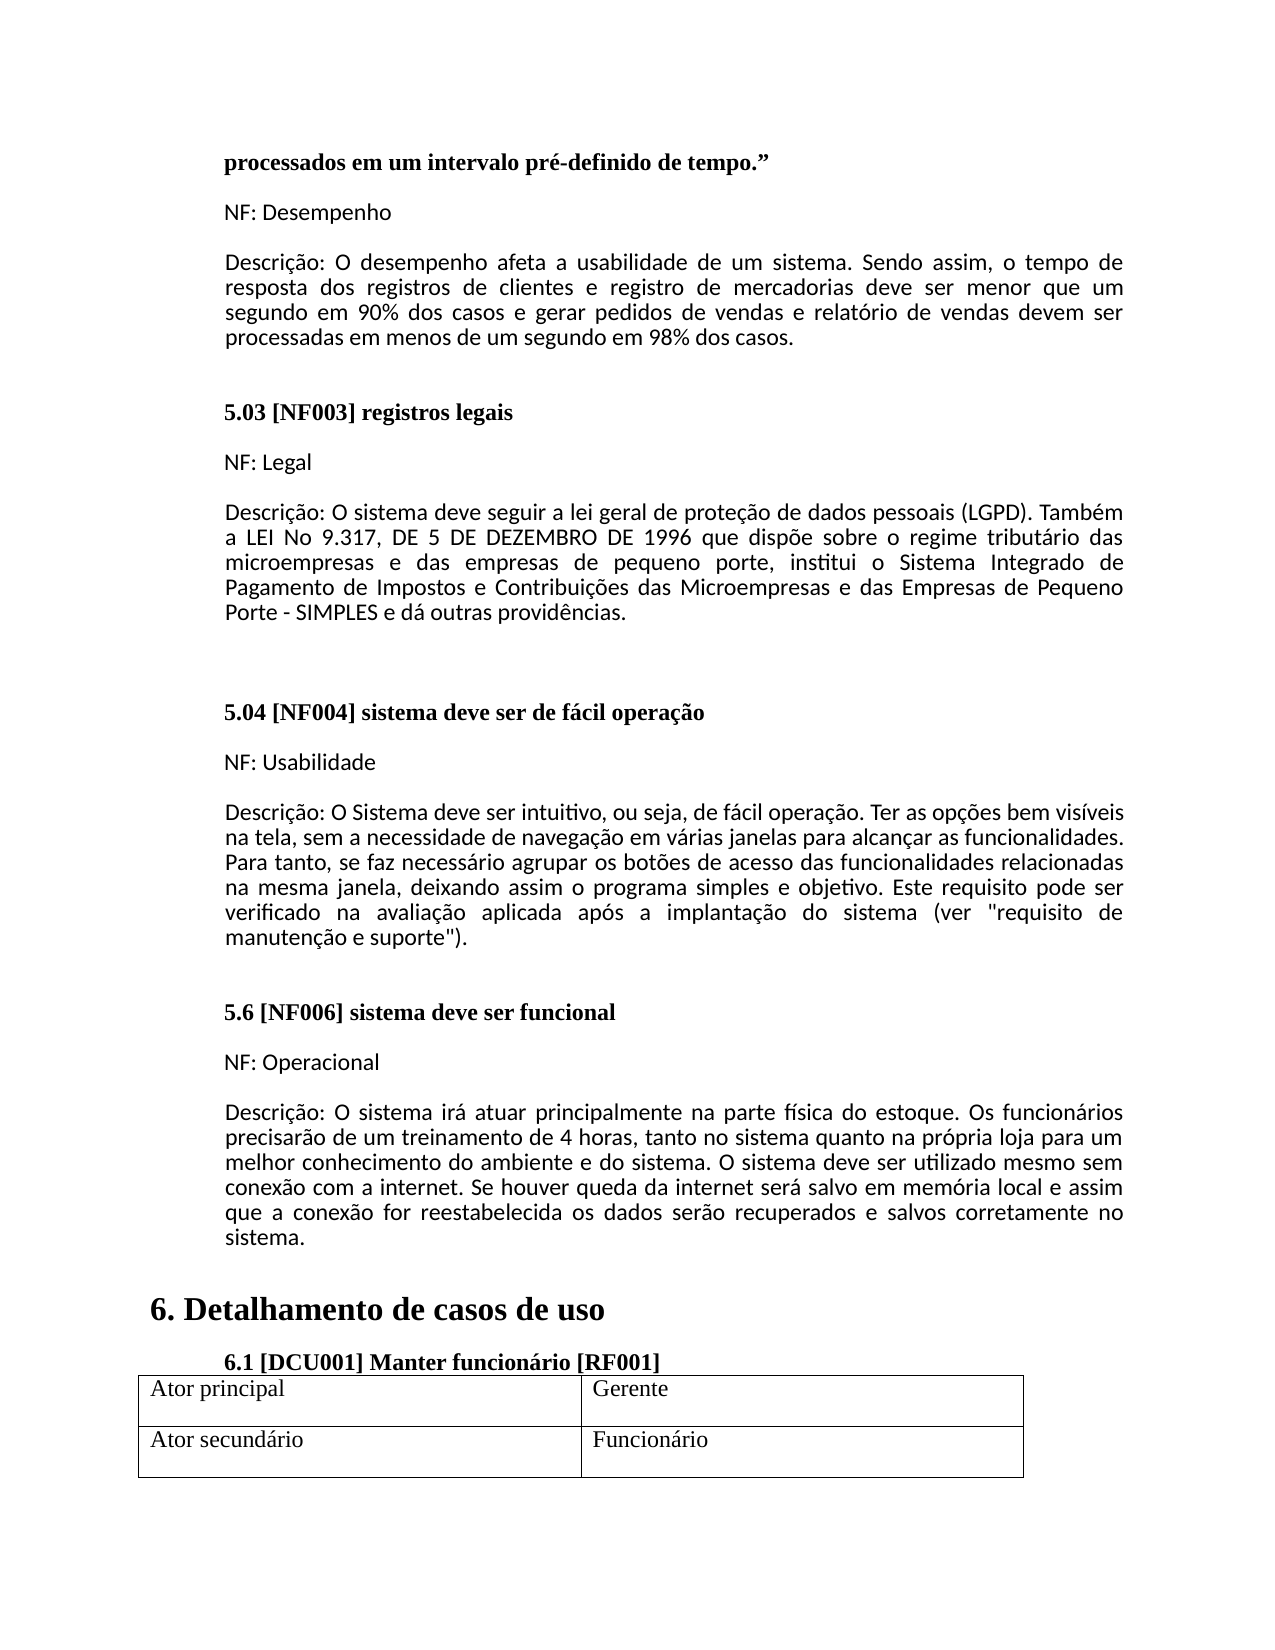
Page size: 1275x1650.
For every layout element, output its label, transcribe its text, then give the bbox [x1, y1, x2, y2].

text 5.6 [NF006] sistema deve ser funcional [150, 1000, 1125, 1025]
text 5.04 [NF004] sistema deve ser de fácil operação [150, 700, 1125, 725]
table_header Ator principal [139, 1376, 581, 1426]
text NF: Operacional [150, 1050, 1125, 1075]
text 6.1 [DCU001] Manter funcionário [RF001] [150, 1350, 1125, 1375]
text NF: Legal [150, 450, 1125, 475]
text Descrição: O sistema irá atuar principalmente na parte física do estoque. Os funcionários precisarão de um treinamento de 4 horas, tanto no sistema quanto na própria loja para um melhor conhecimento do ambiente e do sistema. O sistema deve ser utilizado mesmo sem conexão com a internet. Se houver queda da internet será salvo em memória local e assim que a conexão for reestabelecida os dados serão recuperados e salvos corretamente no sistema. [225, 1100, 1125, 1250]
text Descrição: O sistema deve seguir a lei geral de proteção de dados pessoais (LGPD). Também a LEI No 9.317, DE 5 DE DEZEMBRO DE 1996 que dispõe sobre o regime tributário das microempresas e das empresas de pequeno porte, institui o Sistema Integrado de Pagamento de Impostos e Contribuições das Microempresas e das Empresas de Pequeno Porte - SIMPLES e dá outras providências. [225, 500, 1125, 625]
text 5.03 [NF003] registros legais [150, 400, 1125, 425]
table_header Gerente [582, 1376, 1023, 1426]
table_cell Ator secundário [139, 1427, 581, 1477]
text NF: Desempenho [150, 200, 1125, 225]
text Descrição: O Sistema deve ser intuitivo, ou seja, de fácil operação. Ter as opções bem visíveis na tela, sem a necessidade de navegação em várias janelas para alcançar as funcionalidades. Para tanto, se faz necessário agrupar os botões de acesso das funcionalidades relacionadas na mesma janela, deixando assim o programa simples e objetivo. Este requisito pode ser verificado na avaliação aplicada após a implantação do sistema (ver "requisito de manutenção e suporte"). [225, 800, 1125, 950]
text 6. Detalhamento de casos de uso [150, 1300, 1125, 1325]
table_cell Funcionário [582, 1427, 1023, 1477]
text NF: Usabilidade [150, 750, 1125, 775]
text Descrição: O desempenho afeta a usabilidade de um sistema. Sendo assim, o tempo de resposta dos registros de clientes e registro de mercadorias deve ser menor que um segundo em 90% dos casos e gerar pedidos de vendas e relatório de vendas devem ser processadas em menos de um segundo em 98% dos casos. [225, 250, 1125, 350]
